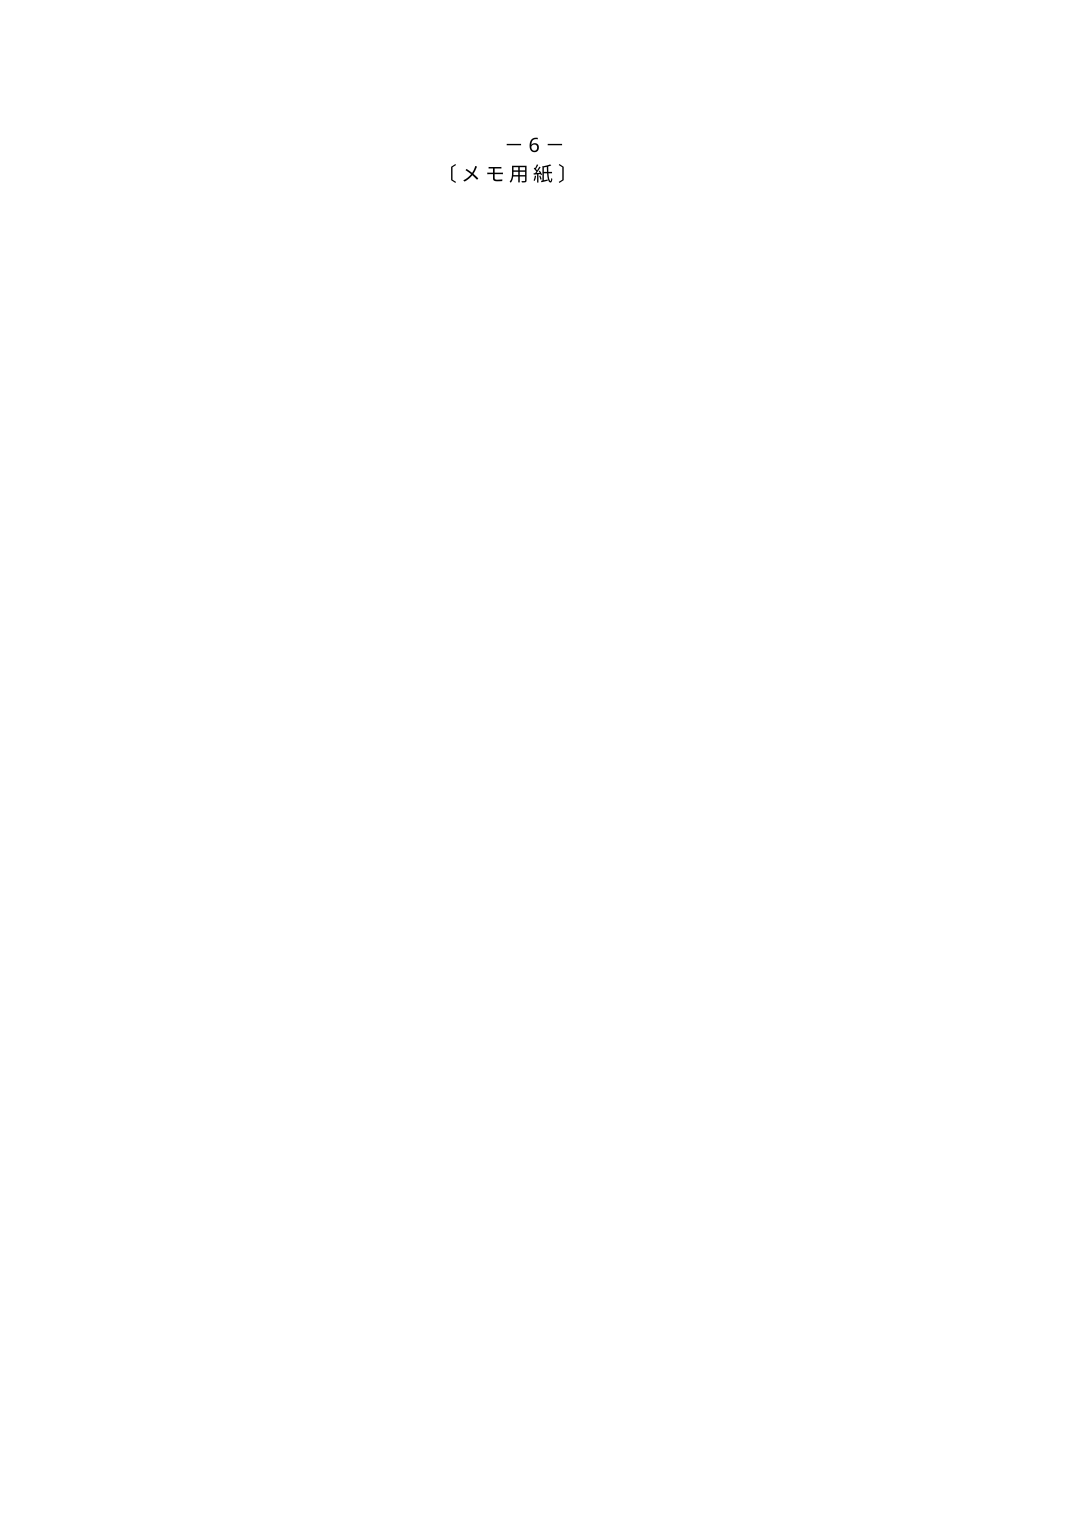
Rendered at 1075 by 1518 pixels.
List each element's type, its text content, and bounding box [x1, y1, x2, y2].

text － 6 － [504, 130, 976, 159]
text 〔 メ モ 用 紙 〕 [437, 159, 976, 187]
